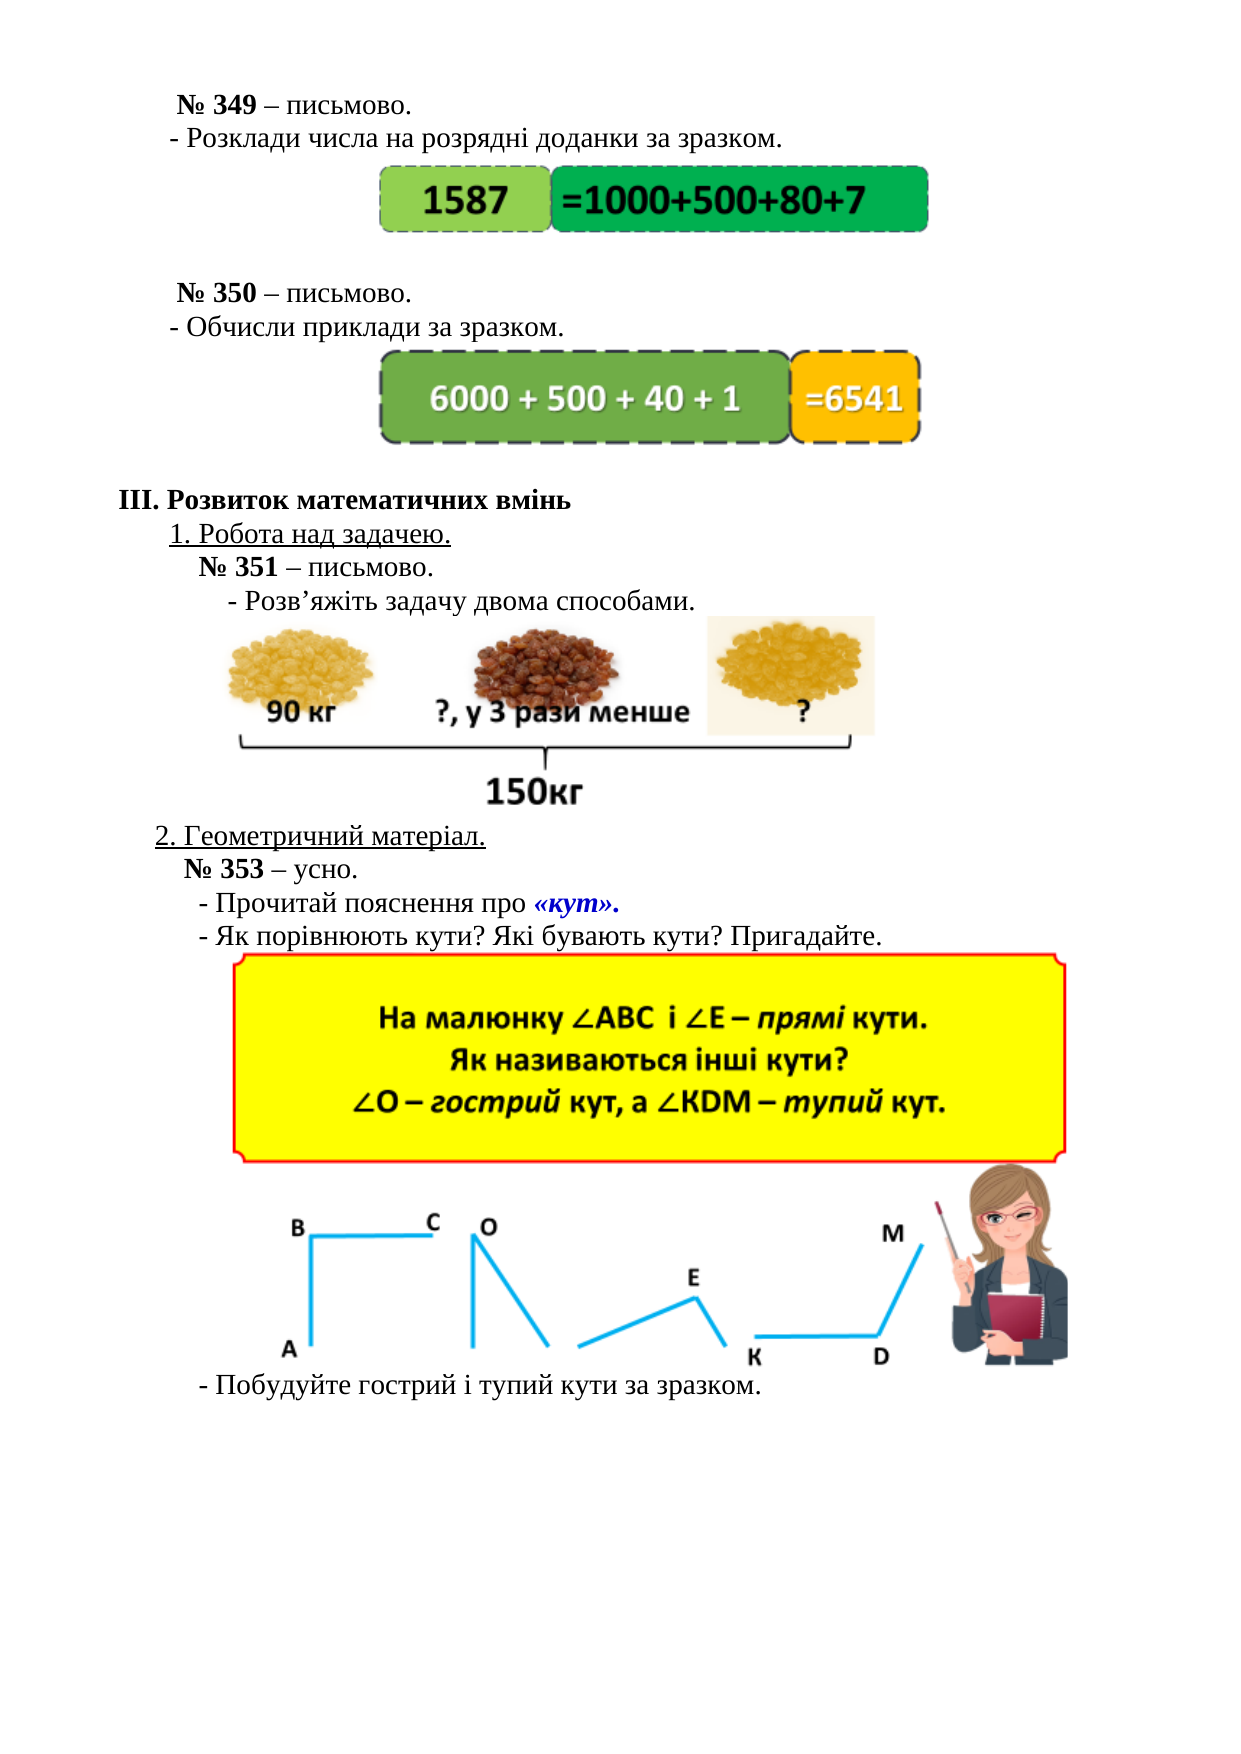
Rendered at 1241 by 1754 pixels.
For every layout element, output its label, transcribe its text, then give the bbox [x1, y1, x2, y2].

picture [183, 616, 908, 818]
text № 351 – письмово. [118, 549, 1181, 583]
text - Як порівнюють кути? Які бувають кути? Пригадайте. [118, 918, 1181, 952]
text № 350 – письмово. [118, 275, 1181, 309]
text - Розв’яжіть задачу двома способами. [118, 583, 1181, 617]
text - Обчисли приклади за зразком. [118, 309, 1181, 342]
picture [231, 952, 1068, 1368]
text - Розклади числа на розрядні доданки за зразком. [118, 121, 1181, 154]
text № 353 – усно. [118, 851, 1181, 885]
picture [374, 342, 925, 449]
text 1. Робота над задачею. [118, 516, 1181, 549]
text 2. Геометричний матеріал. [118, 818, 1181, 851]
text ІІІ. Розвиток математичних вмінь [118, 482, 1181, 516]
text - Прочитай пояснення про «кут». [118, 885, 1181, 918]
text № 349 – письмово. [118, 87, 1181, 121]
picture [369, 154, 931, 242]
text - Побудуйте гострий і тупий кути за зразком. [118, 1367, 1181, 1401]
